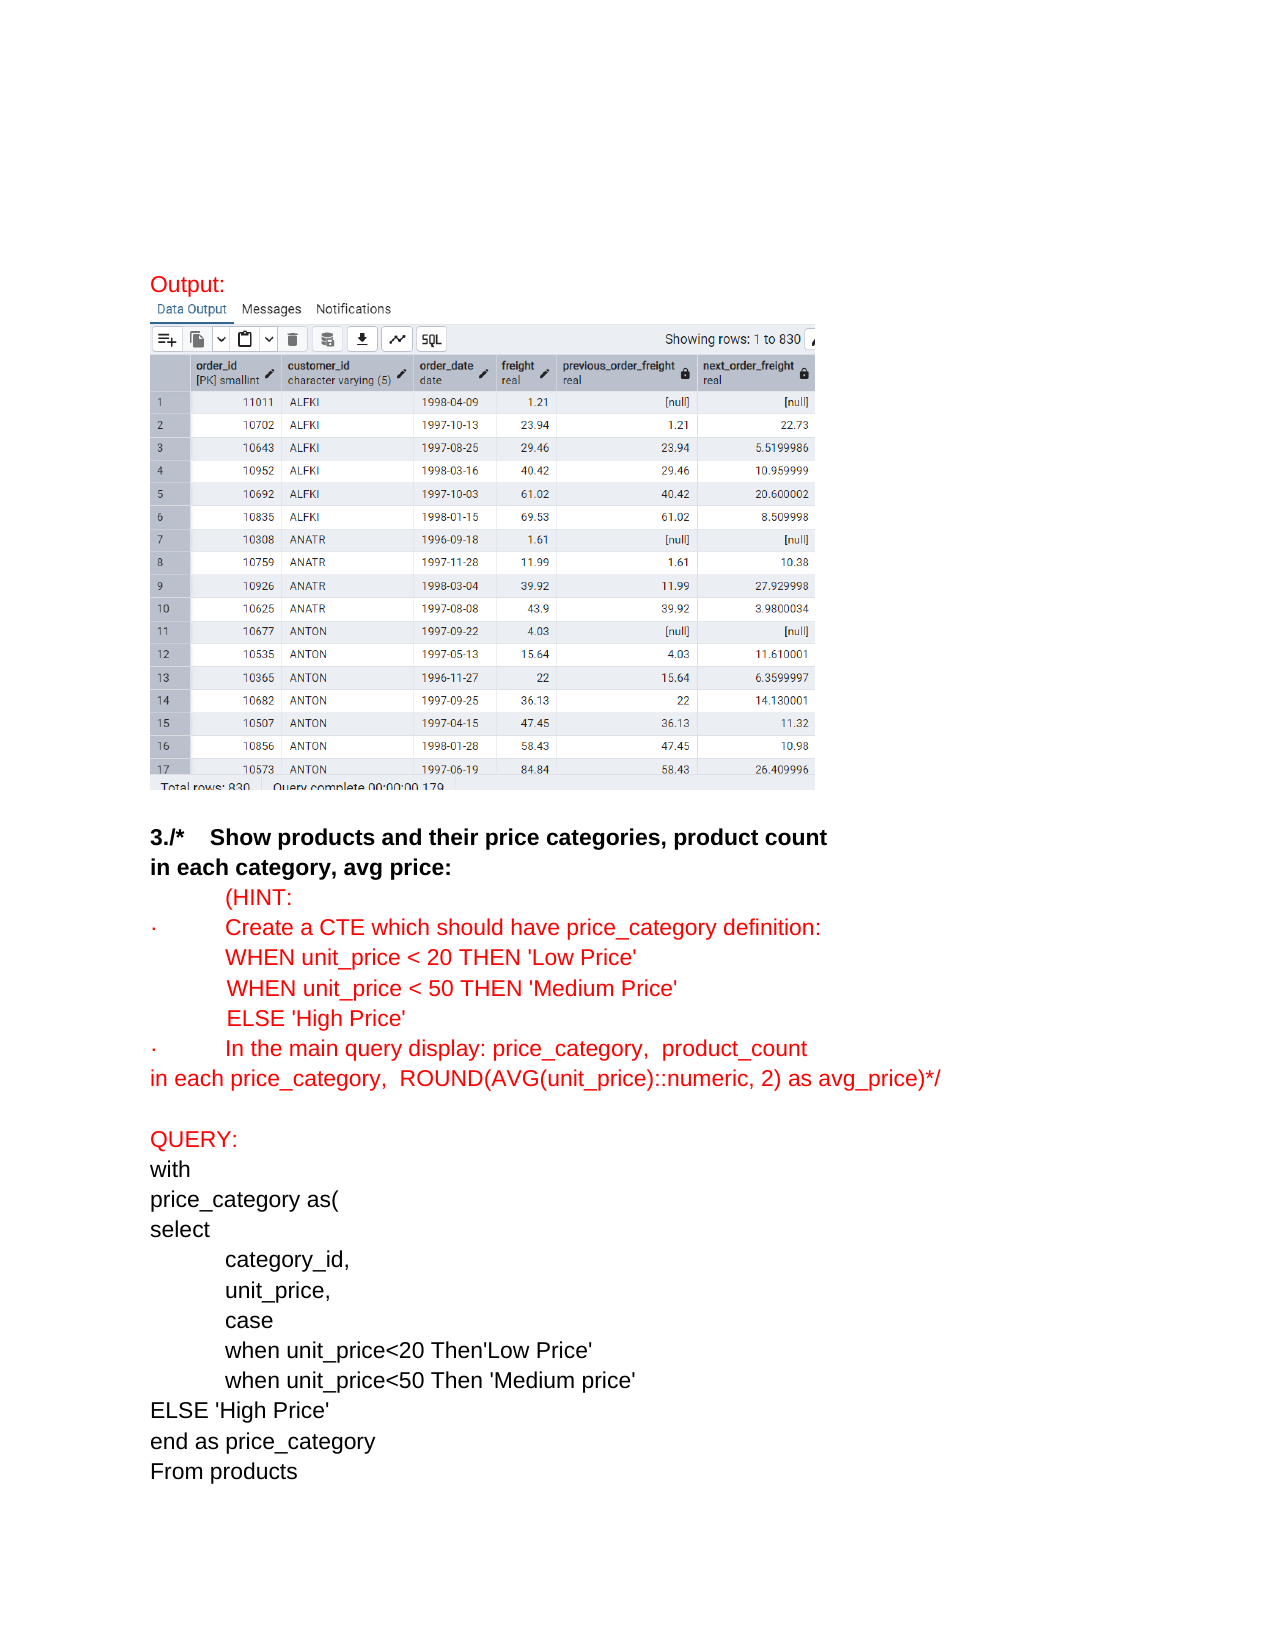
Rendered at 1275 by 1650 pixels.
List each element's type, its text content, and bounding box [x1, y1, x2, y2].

text ELSE 'High Price' [150, 1397, 1125, 1424]
text ELSE 'High Price' [150, 1005, 1125, 1031]
text end as price_category [150, 1428, 1125, 1454]
text · In the main query display: price_category, product_count [150, 1035, 1125, 1061]
text when unit_price<20 Then'Low Price' [150, 1337, 1125, 1363]
text when unit_price<50 Then 'Medium price' [150, 1367, 1125, 1394]
text category_id, [150, 1246, 1125, 1273]
text From products [150, 1458, 1125, 1484]
text in each category, avg price: [150, 854, 1125, 880]
text case [150, 1307, 1125, 1333]
text in each price_category, ROUND(AVG(unit_price)::numeric, 2) as avg_price)*/ [150, 1065, 1125, 1092]
text unit_price, [150, 1277, 1125, 1303]
text select [150, 1216, 1125, 1243]
text WHEN unit_price < 20 THEN 'Low Price' [150, 944, 1125, 971]
text with [150, 1156, 1125, 1182]
text Output: [150, 271, 1125, 297]
text price_category as( [150, 1186, 1125, 1212]
picture [150, 301, 815, 790]
text · Create a CTE which should have price_category definition: [150, 914, 1125, 941]
text WHEN unit_price < 50 THEN 'Medium Price' [150, 974, 1125, 1001]
text (HINT: [150, 884, 1125, 910]
text 3./* Show products and their price categories, product count [150, 823, 1125, 850]
text QUERY: [150, 1126, 1125, 1152]
